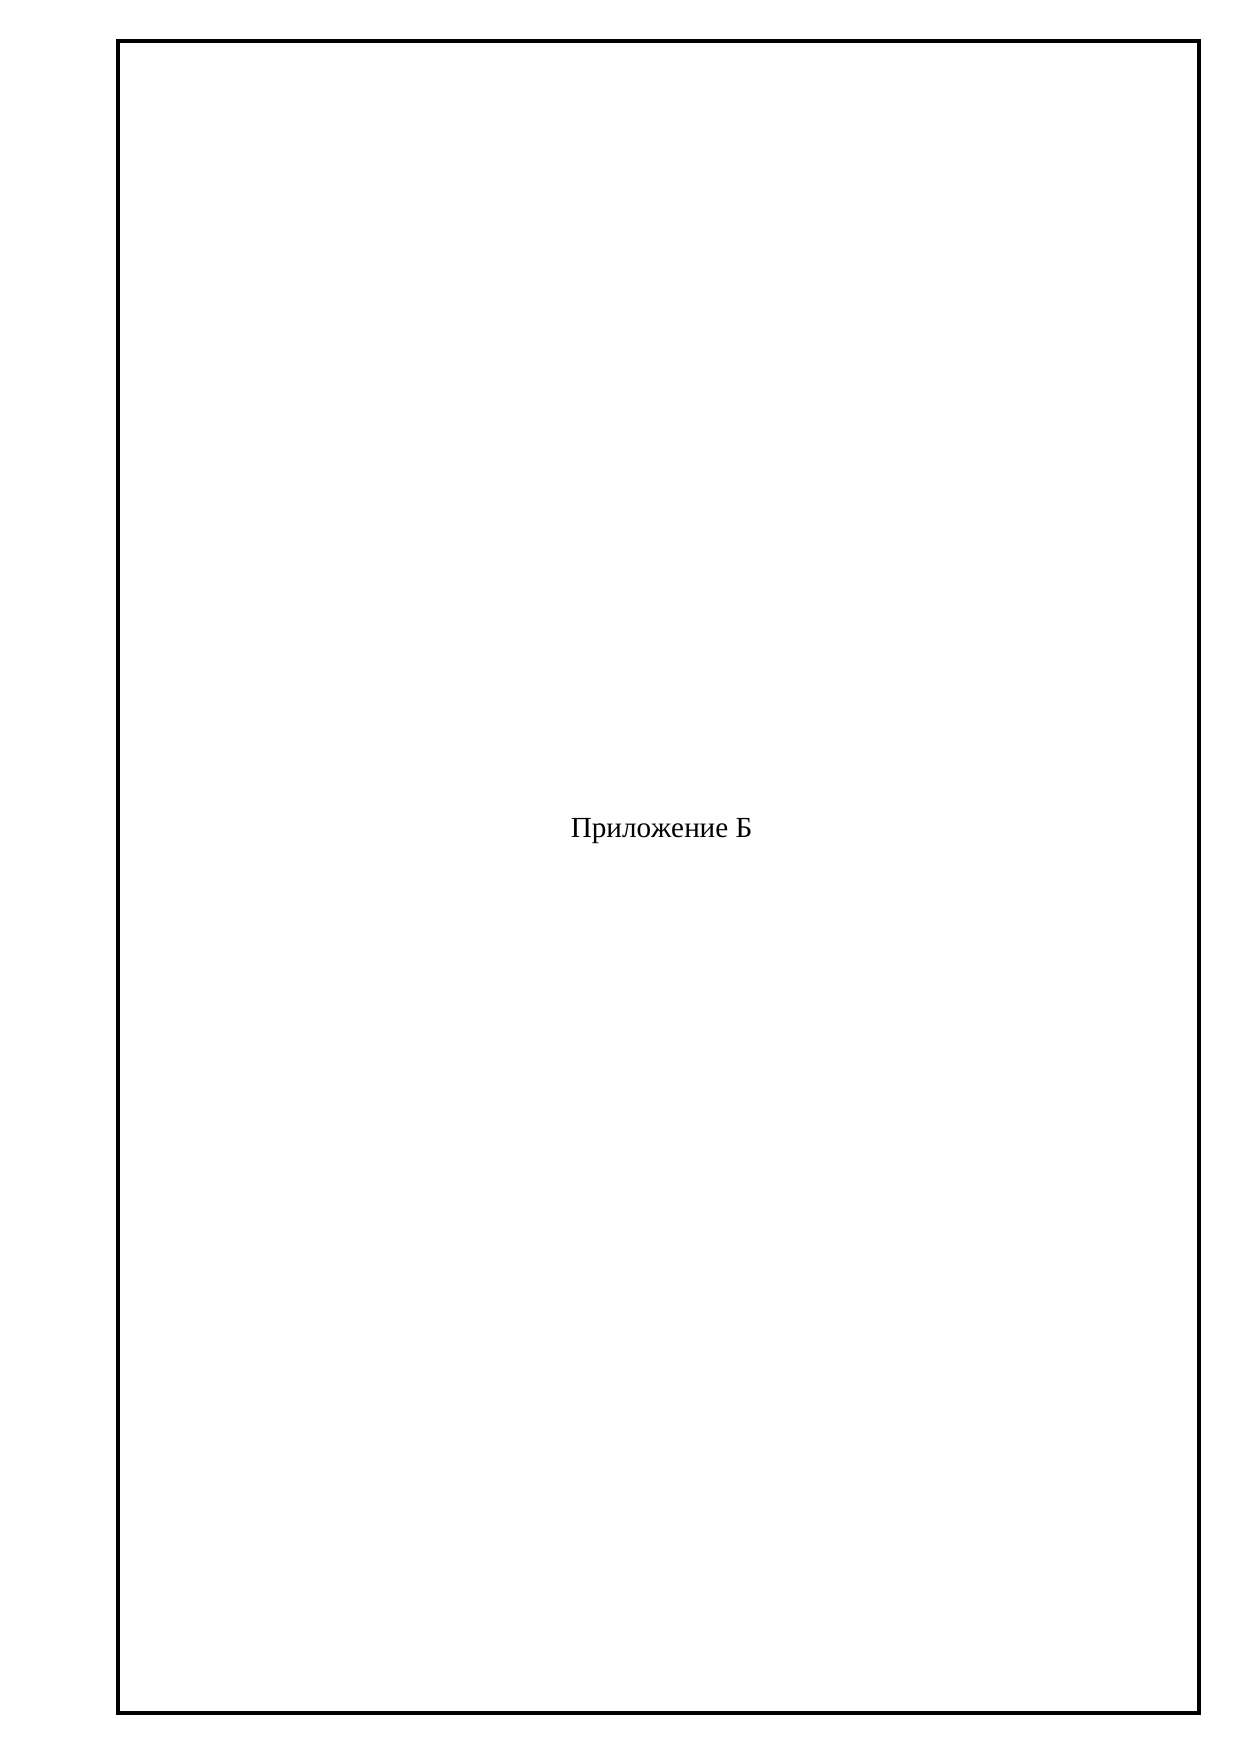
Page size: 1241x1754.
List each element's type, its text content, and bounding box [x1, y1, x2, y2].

text Приложение Б [148, 807, 1175, 845]
